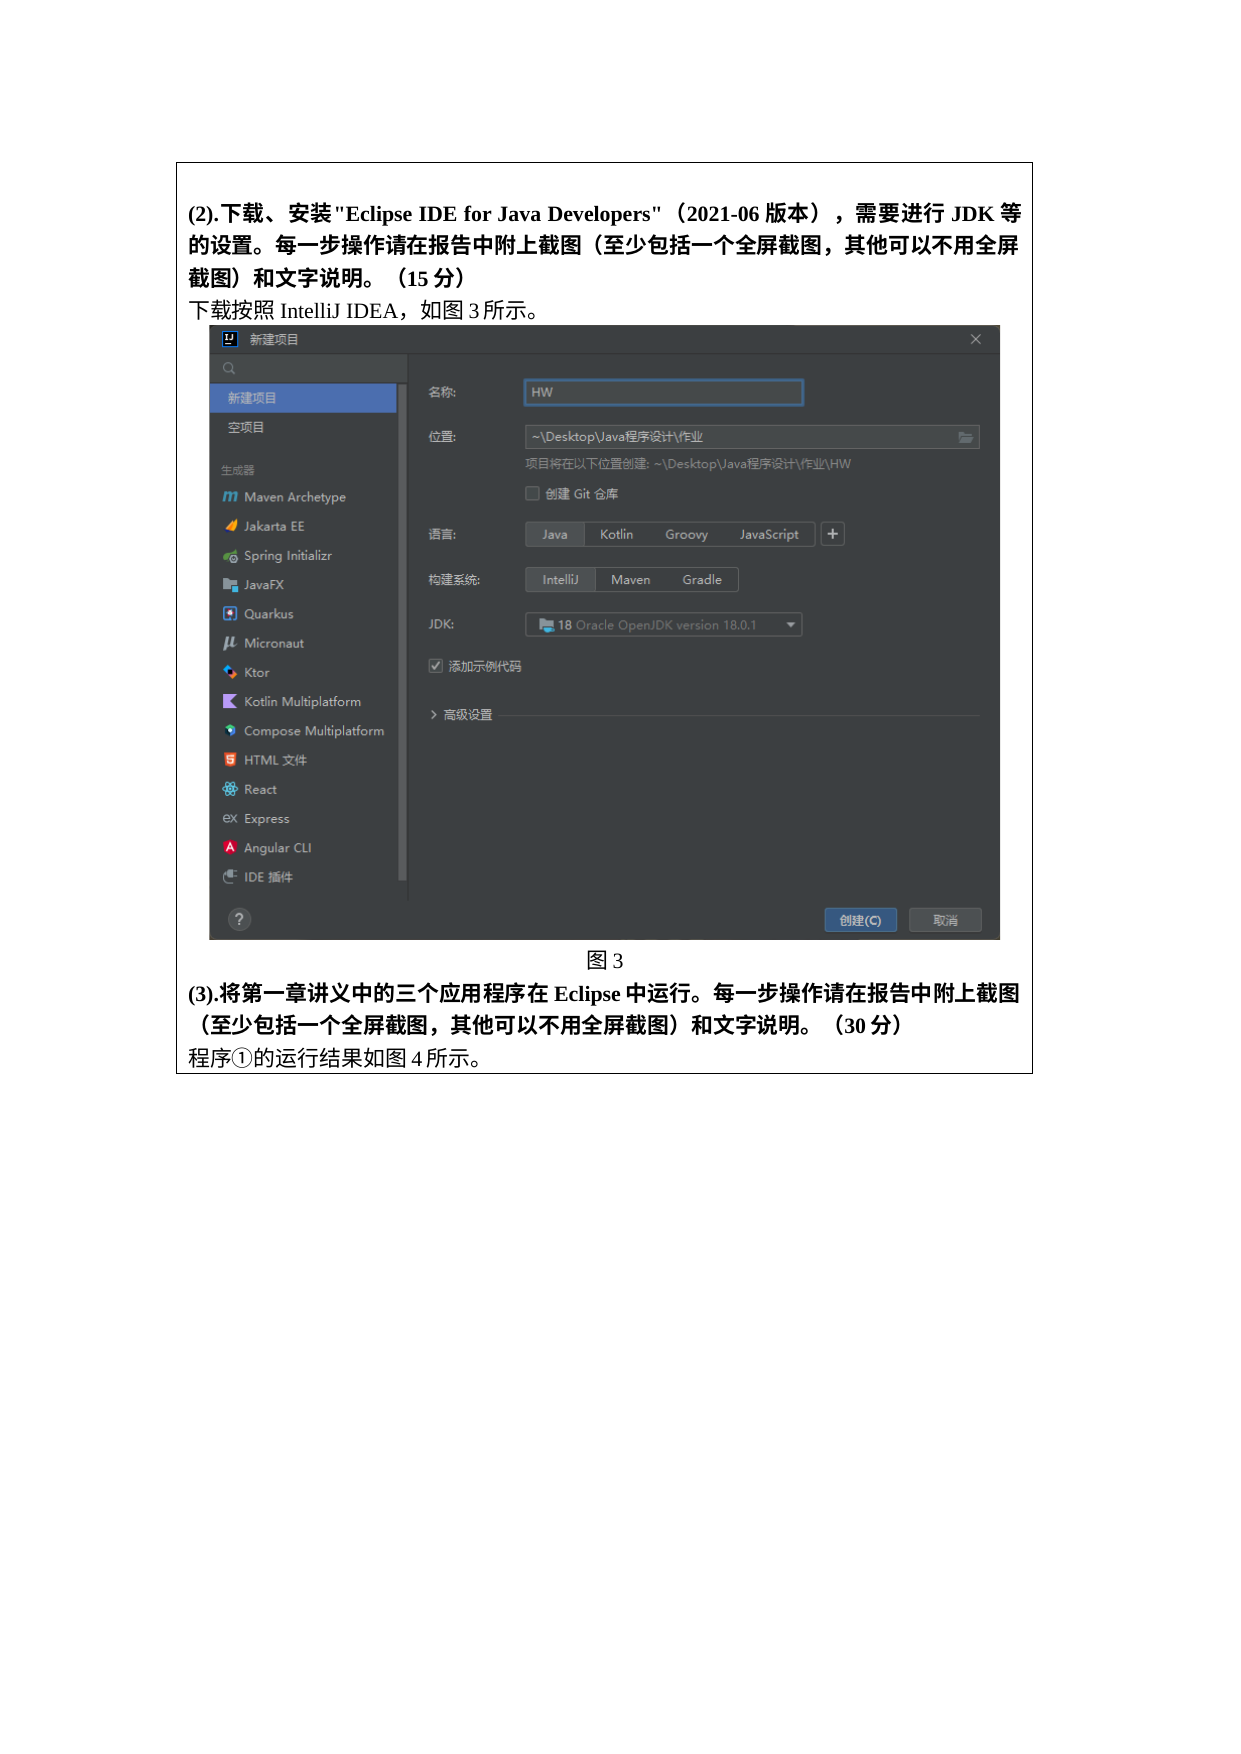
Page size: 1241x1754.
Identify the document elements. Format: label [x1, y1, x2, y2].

picture [209, 325, 1001, 940]
table_header [177, 163, 1032, 1073]
